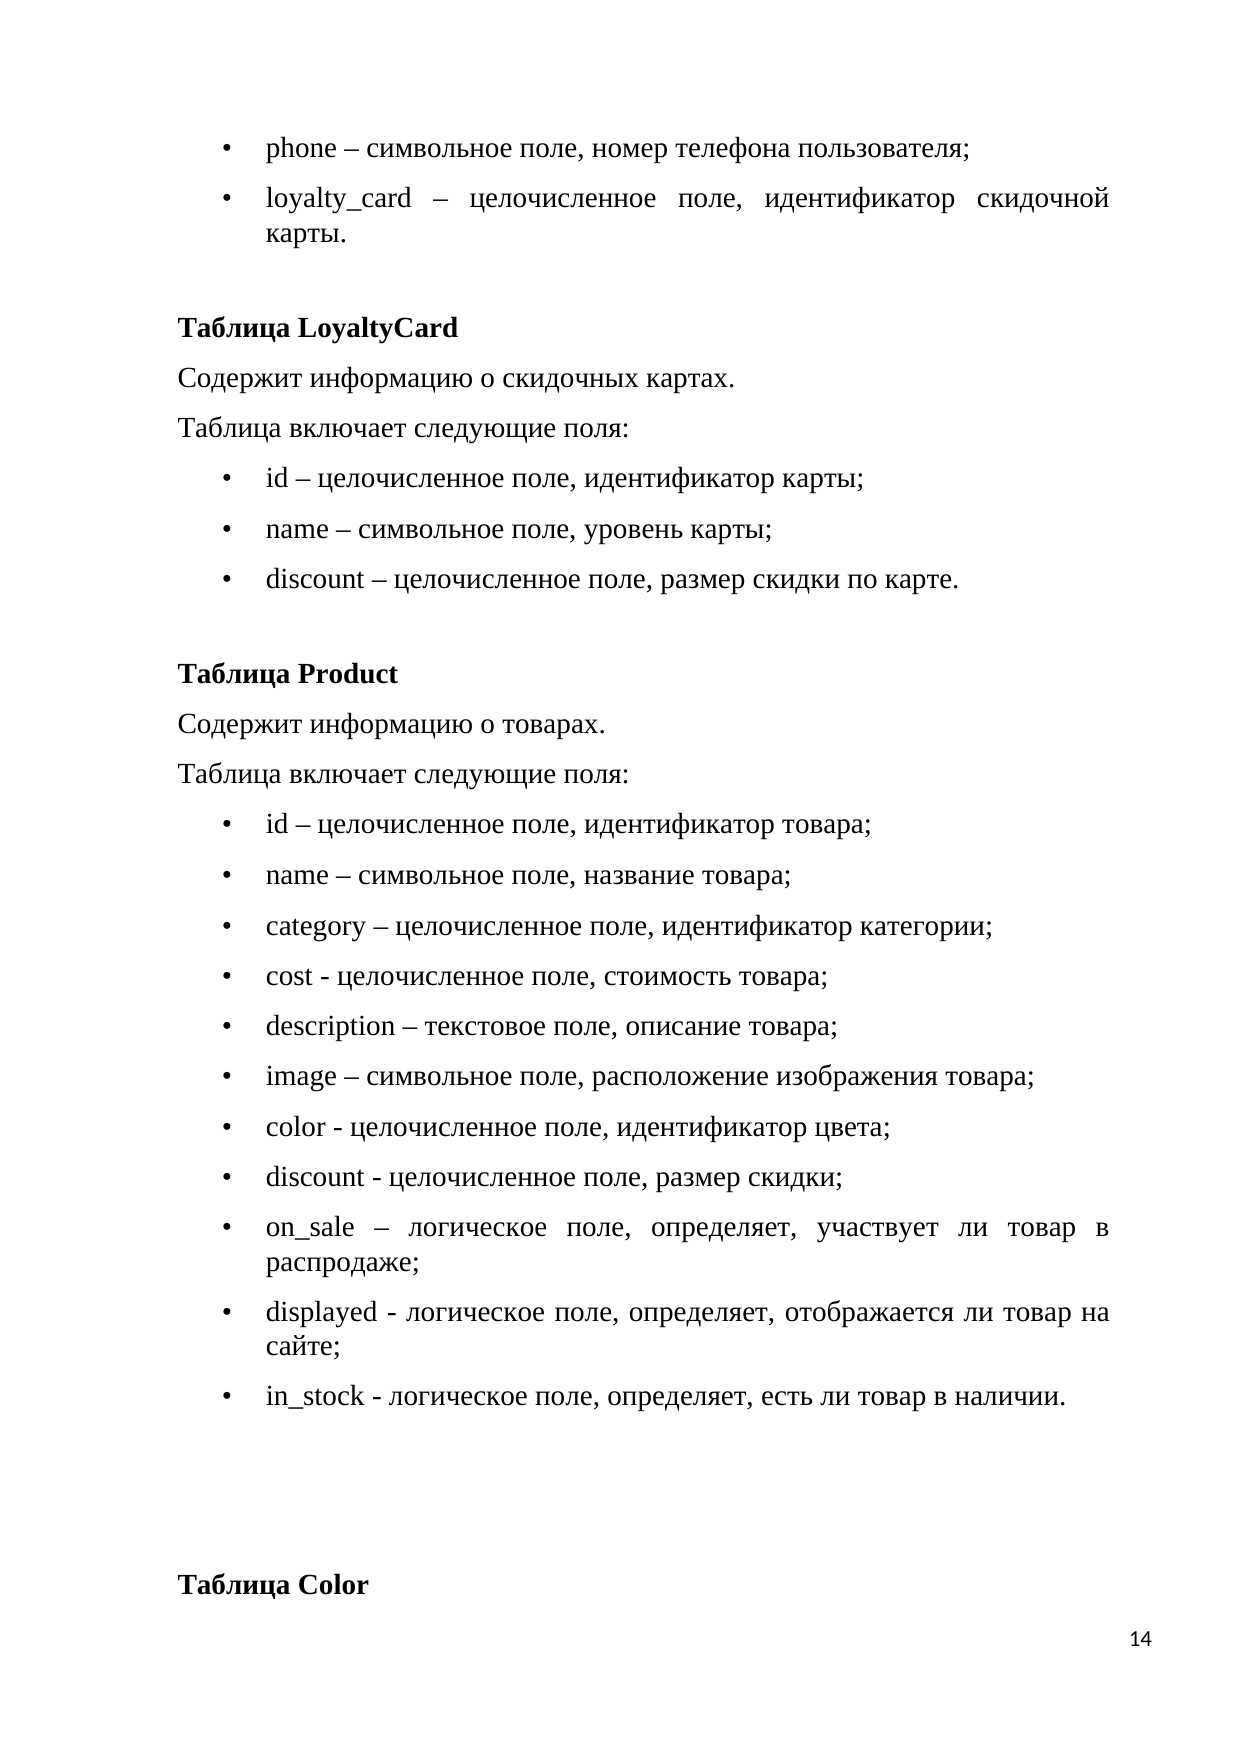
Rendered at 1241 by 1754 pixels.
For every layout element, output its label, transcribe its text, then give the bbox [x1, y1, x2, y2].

list name – символьное поле, уровень карты; [222, 511, 1110, 544]
list displayed - логическое поле, определяет, отображается ли товар на сайте; [222, 1294, 1110, 1362]
list on_sale – логическое поле, определяет, участвует ли товар в распродаже; [222, 1209, 1110, 1277]
list loyalty_card – целочисленное поле, идентификатор скидочной карты. [222, 180, 1110, 248]
text Таблица Product [177, 656, 1152, 689]
list phone – символьное поле, номер телефона пользователя; [222, 130, 1110, 163]
list discount – целочисленное поле, размер скидки по карте. [222, 561, 1110, 595]
text Таблица Color [177, 1567, 1152, 1601]
list color - целочисленное поле, идентификатор цвета; [222, 1109, 1110, 1142]
list id – целочисленное поле, идентификатор товара; [222, 806, 1110, 839]
list image – символьное поле, расположение изображения товара; [222, 1058, 1110, 1092]
list name – символьное поле, название товара; [222, 857, 1110, 890]
text Таблица включает следующие поля: [177, 756, 1110, 789]
list id – целочисленное поле, идентификатор карты; [222, 460, 1110, 494]
list cost - целочисленное поле, стоимость товара; [222, 958, 1110, 992]
text Содержит информацию о скидочных картах. [177, 360, 1110, 393]
list in_stock - логическое поле, определяет, есть ли товар в наличии. [222, 1378, 1110, 1412]
list description – текстовое поле, описание товара; [222, 1008, 1110, 1042]
text Содержит информацию о товарах. [177, 706, 1110, 740]
text Таблица включает следующие поля: [177, 410, 1110, 443]
list discount - целочисленное поле, размер скидки; [222, 1159, 1110, 1192]
text Таблица LoyaltyCard [177, 310, 1152, 343]
list category – целочисленное поле, идентификатор категории; [222, 908, 1110, 941]
